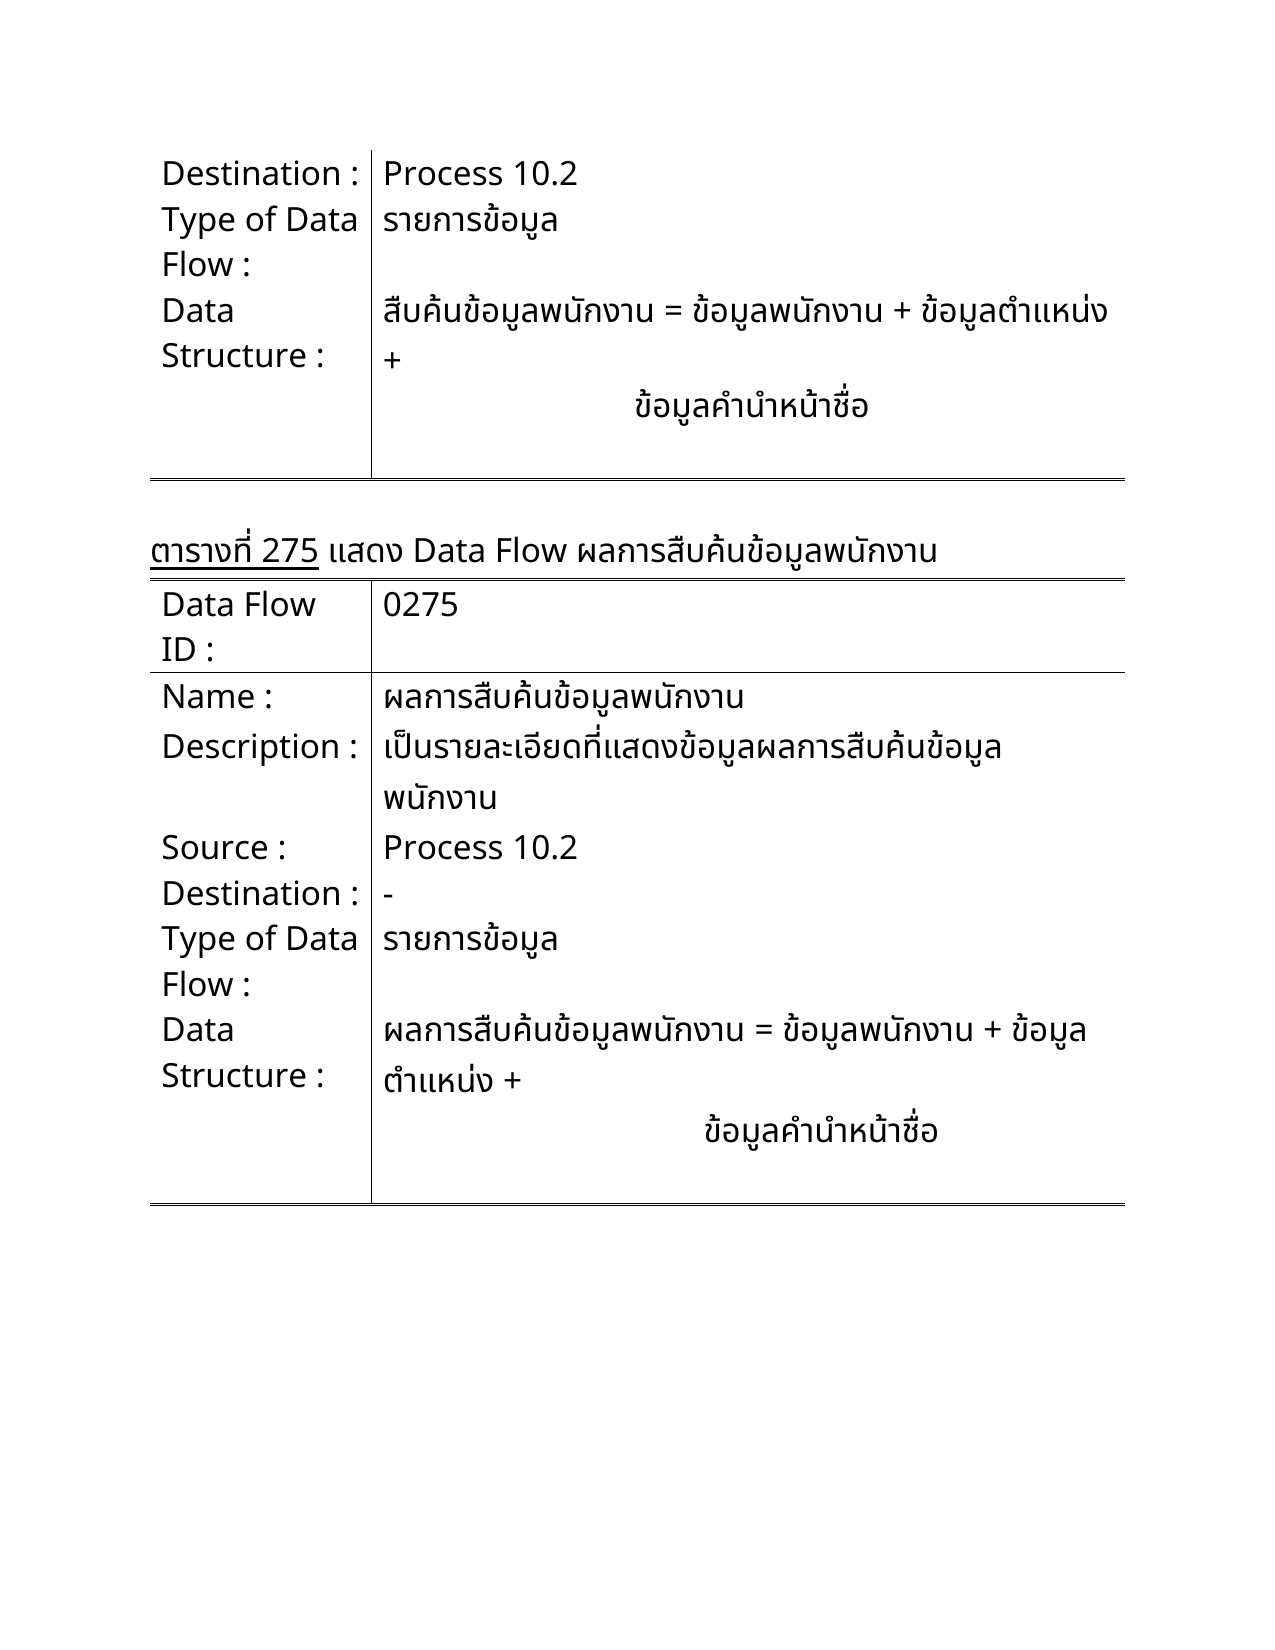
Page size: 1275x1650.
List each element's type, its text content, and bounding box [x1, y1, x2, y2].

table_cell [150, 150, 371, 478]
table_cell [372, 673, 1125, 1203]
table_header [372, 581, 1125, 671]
text ตารางที่ 275 แสดง Data Flow ผลการสืบค้นข้อมูลพนักงาน [150, 527, 1125, 577]
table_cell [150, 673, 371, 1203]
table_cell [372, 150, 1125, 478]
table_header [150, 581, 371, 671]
